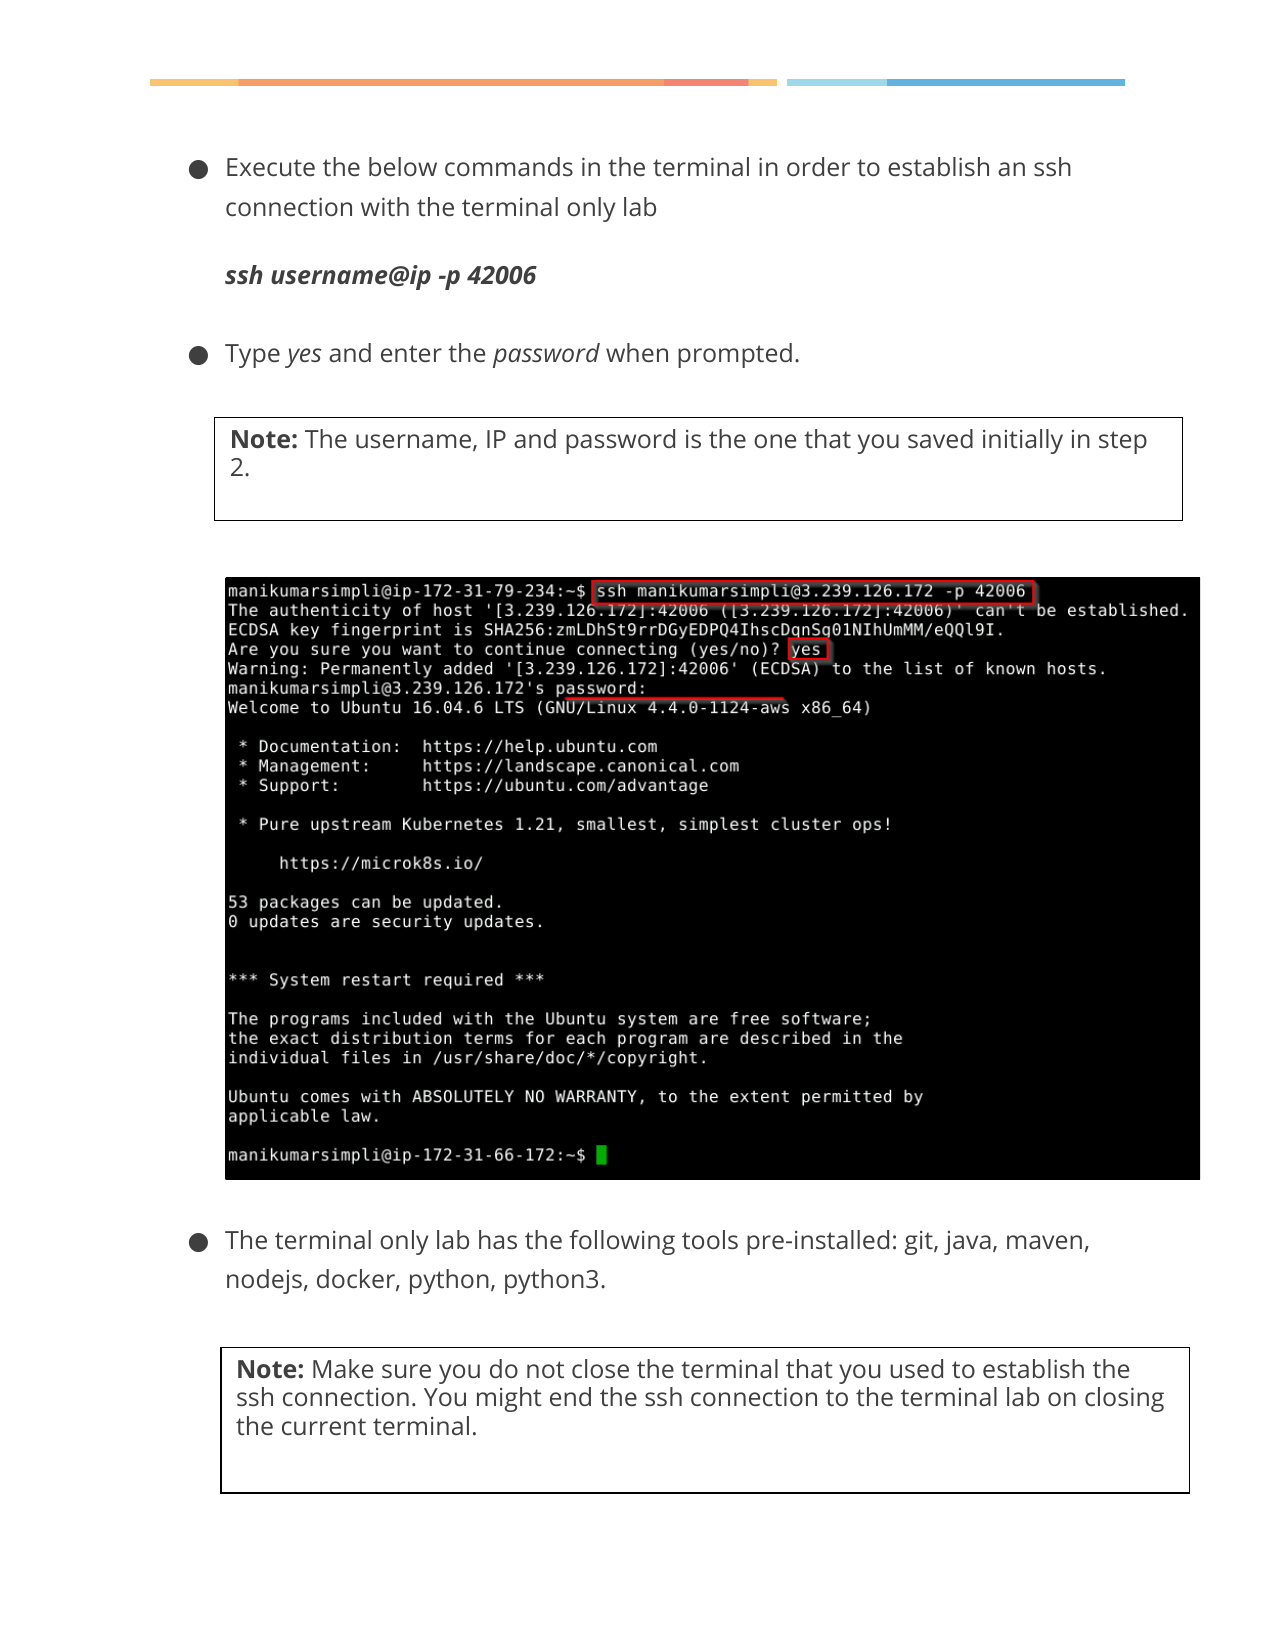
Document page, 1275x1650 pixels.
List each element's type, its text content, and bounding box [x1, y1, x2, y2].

list Type yes and enter the password when prompted. [187, 336, 1125, 370]
text ssh username@ip -p 42006 [225, 257, 1125, 291]
picture [225, 577, 1200, 1180]
list Execute the below commands in the terminal in order to establish an ssh connection with the terminal only lab [187, 150, 1125, 253]
picture [150, 79, 1125, 86]
list The terminal only lab has the following tools pre-installed: git, java, maven, nodejs, docker, python, python3. [187, 1223, 1125, 1296]
